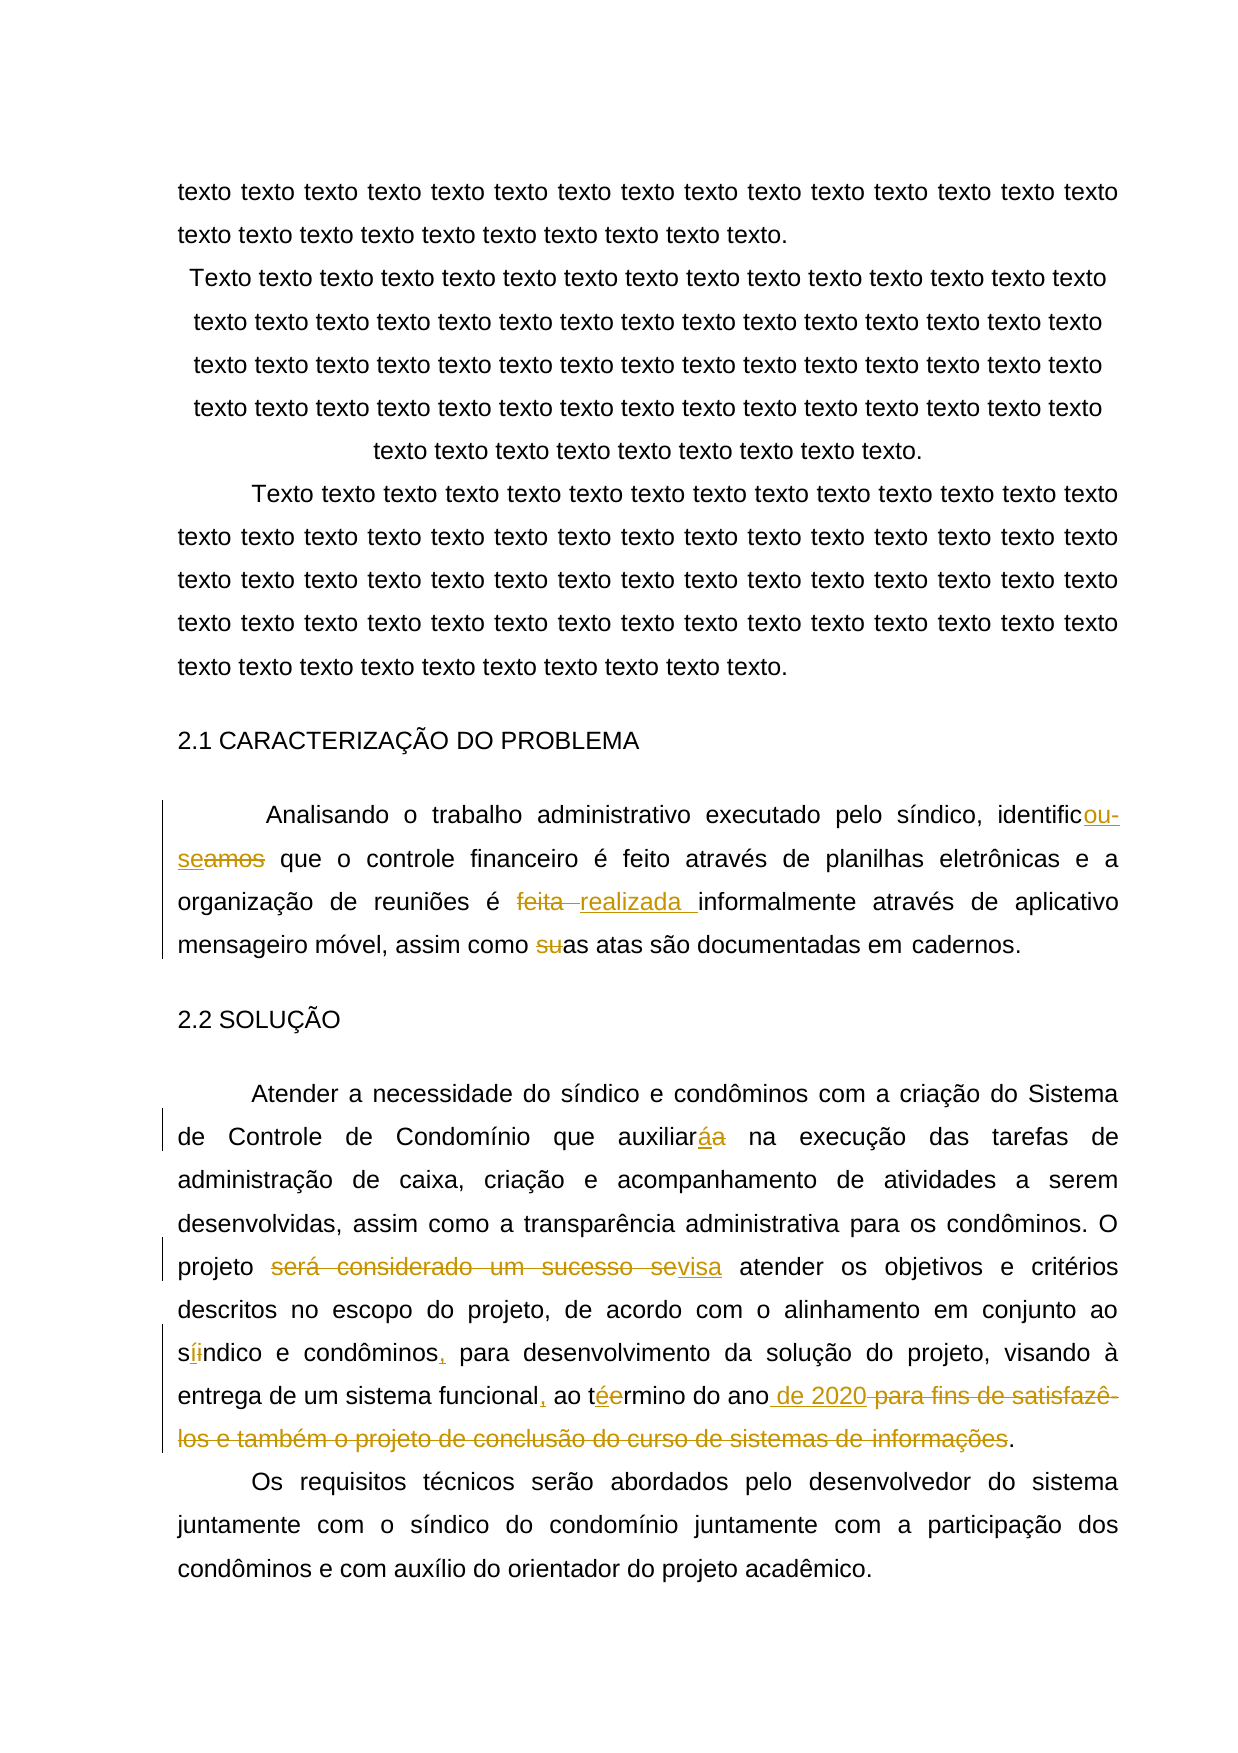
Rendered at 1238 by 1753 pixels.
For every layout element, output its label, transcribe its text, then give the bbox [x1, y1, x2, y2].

subtitle caracterização do problema [177, 726, 1119, 755]
text Os requisitos técnicos serão abordados pelo desenvolvedor do sistema juntamente com o síndico do condomínio juntamente com a participação dos condôminos e com auxílio do orientador do projeto acadêmico. [177, 1467, 1119, 1582]
subtitle solução [177, 1005, 1119, 1034]
text Analisando o trabalho administrativo executado pelo síndico, identific que o controle financeiro é feito através de planilhas eletrônicas e a organização de reuniões é informalmente através de aplicativo mensageiro móvel, assim como as atas são documentadas em cadernos. [177, 800, 1119, 959]
text Atender a necessidade do síndico e condôminos com a criação do Sistema de Controle de Condomínio que auxiliar na execução das tarefas de administração de caixa, criação e acompanhamento de atividades a serem desenvolvidas, assim como a transparência administrativa para os condôminos. O projeto atender os objetivos e critérios descritos no escopo do projeto, de acordo com o alinhamento em conjunto ao sndico e condôminos para desenvolvimento da solução do projeto, visando à entrega de um sistema funcional ao trmino do ano. [177, 1079, 1119, 1453]
